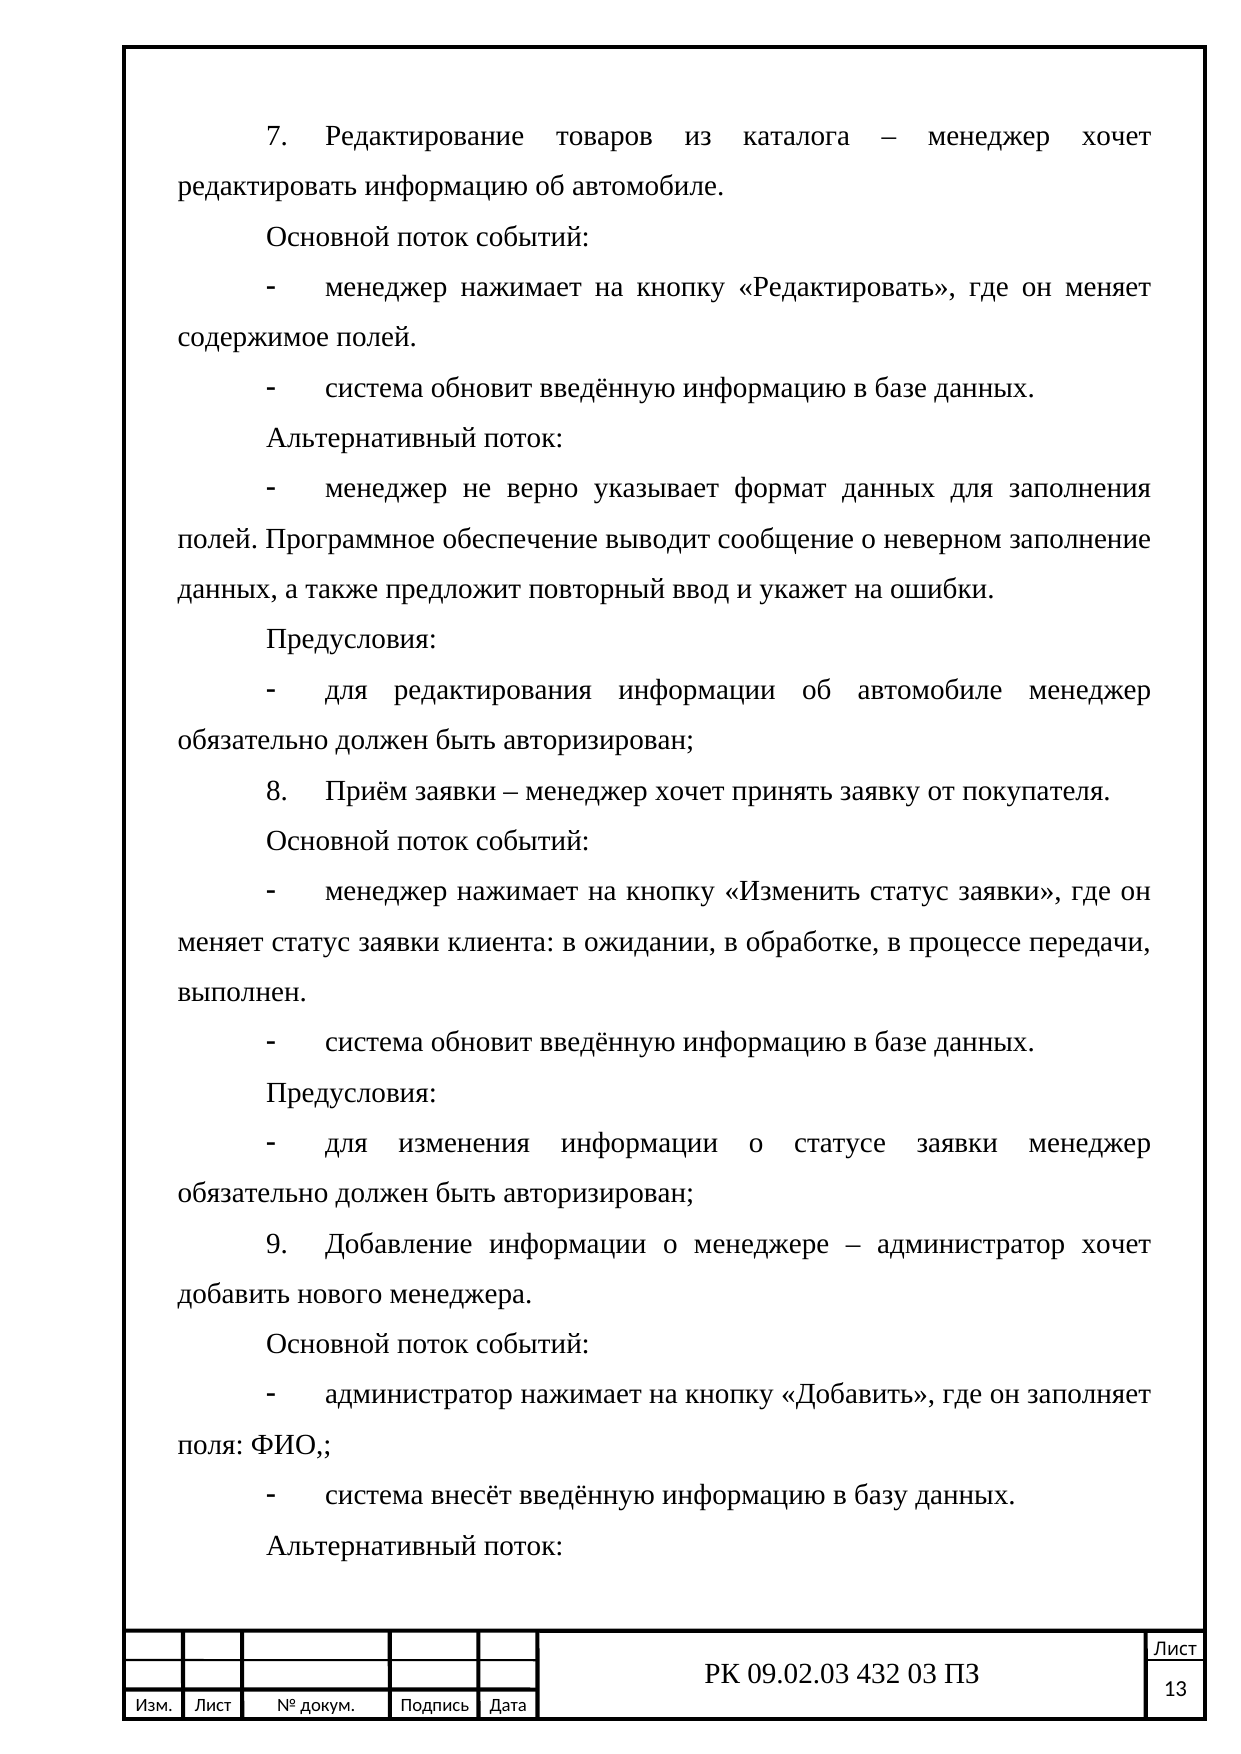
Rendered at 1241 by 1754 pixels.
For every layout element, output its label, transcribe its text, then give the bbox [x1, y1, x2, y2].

list Альтернативный поток: [177, 1528, 1152, 1561]
list Добавление информации о менеджере – администратор хочет добавить нового менеджера. [177, 1226, 1152, 1309]
list Альтернативный поток: [177, 420, 1152, 454]
list для изменения информации о статусе заявки менеджер обязательно должен быть авторизирован; [177, 1125, 1152, 1209]
text Предусловия: [177, 622, 1152, 655]
list Редактирование товаров из каталога – менеджер хочет редактировать информацию об автомобиле. [177, 118, 1152, 202]
list система обновит введённую информацию в базе данных. [177, 1024, 1152, 1058]
list система обновит введённую информацию в базе данных. [177, 370, 1152, 403]
list менеджер нажимает на кнопку «Изменить статус заявки», где он меняет статус заявки клиента: в ожидании, в обработке, в процессе передачи, выполнен. [177, 873, 1152, 1007]
list менеджер не верно указывает формат данных для заполнения полей. Программное обеспечение выводит сообщение о неверном заполнение данных, а также предложит повторный ввод и укажет на ошибки. [177, 471, 1152, 605]
list Основной поток событий: [266, 823, 1152, 856]
list Приём заявки – менеджер хочет принять заявку от покупателя. [177, 773, 1152, 806]
list администратор нажимает на кнопку «Добавить», где он заполняет поля: ФИО,; [177, 1377, 1152, 1461]
list Основной поток событий: [266, 1326, 1152, 1360]
list для редактирования информации об автомобиле менеджер обязательно должен быть авторизирован; [177, 672, 1152, 756]
list Основной поток событий: [266, 219, 1152, 252]
list менеджер нажимает на кнопку «Редактировать», где он меняет содержимое полей. [177, 269, 1152, 353]
list система внесёт введённую информацию в базу данных. [177, 1477, 1152, 1511]
text Предусловия: [177, 1075, 1152, 1108]
